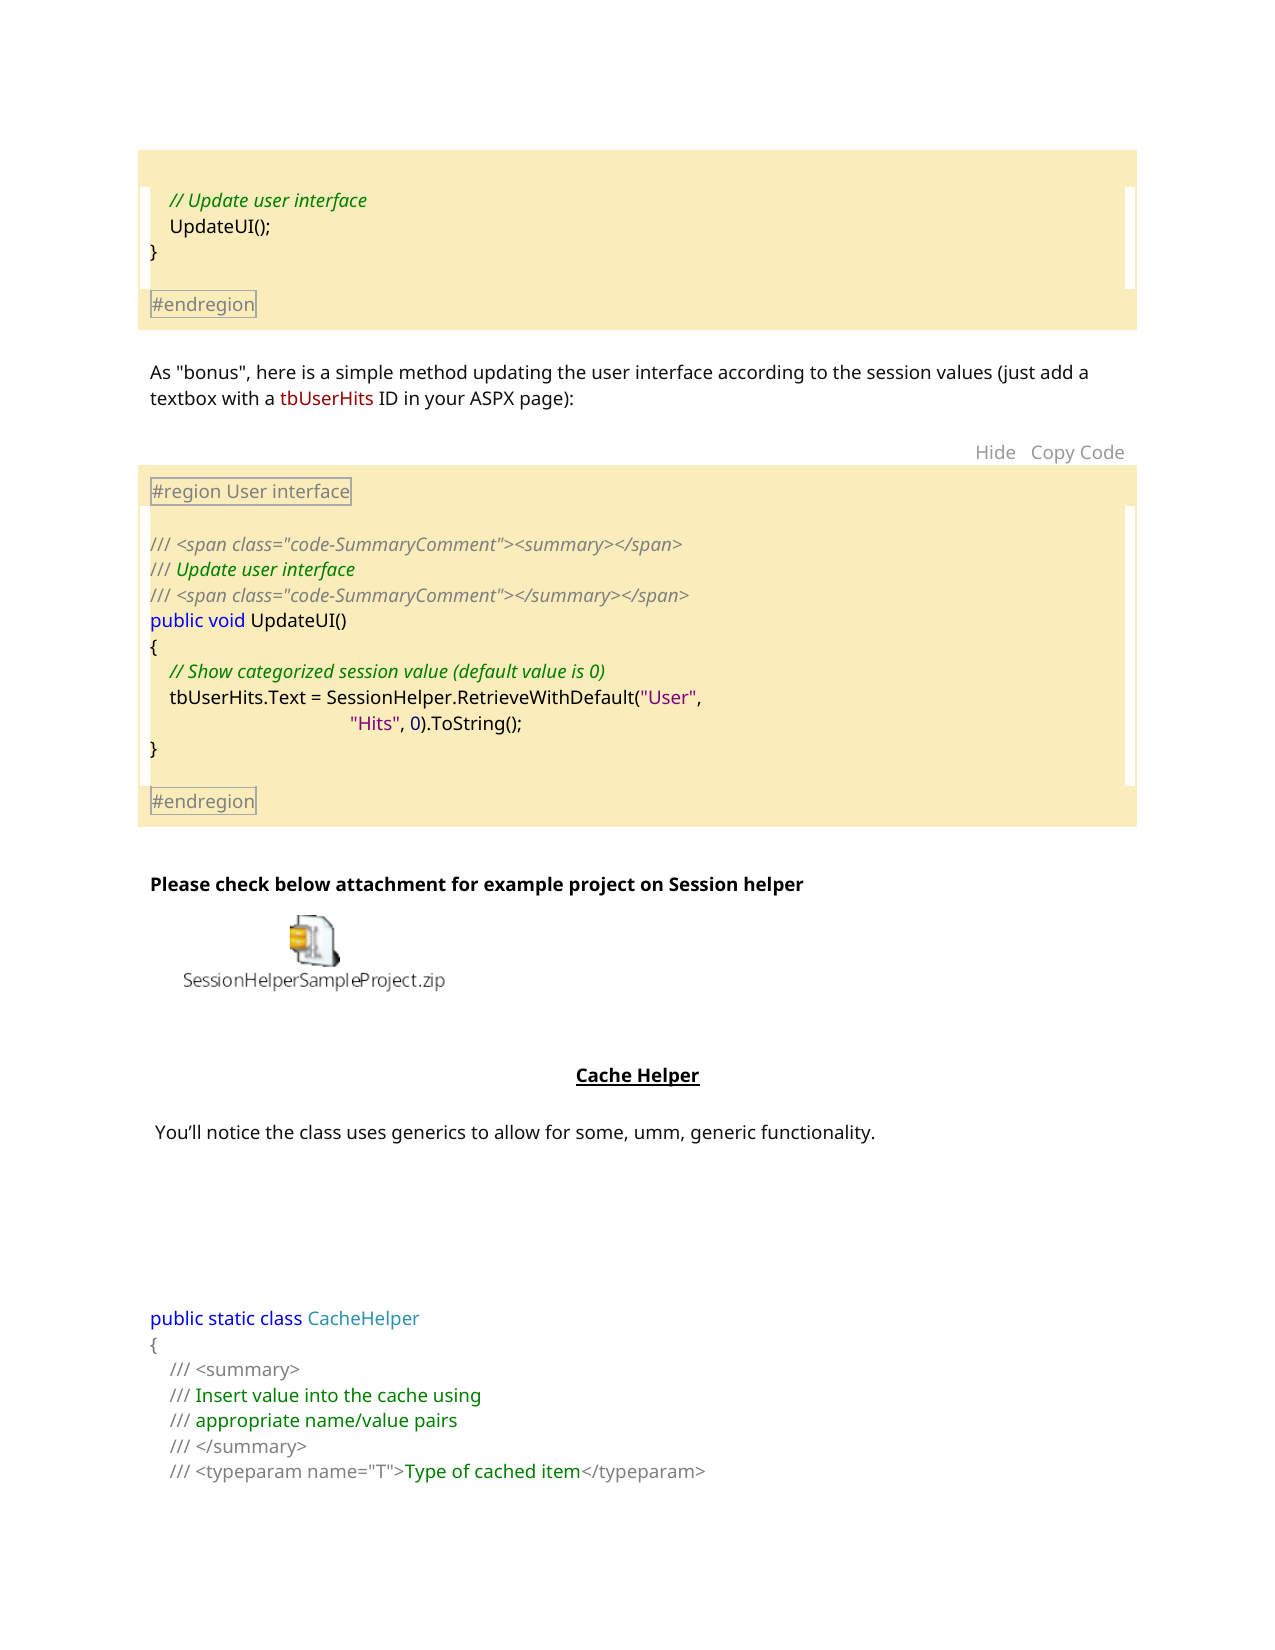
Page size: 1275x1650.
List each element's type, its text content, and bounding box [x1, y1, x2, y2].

text Please check below attachment for example project on Session helper [150, 871, 1125, 897]
text // Show categorized session value (default value is 0) [150, 659, 1125, 684]
text #region User interface [140, 467, 1135, 506]
text } [150, 238, 1125, 264]
text { [150, 1331, 1125, 1356]
text /// <summary> [150, 1356, 1125, 1382]
text /// Insert value into the cache using [150, 1382, 1125, 1407]
text // Update user interface [150, 187, 1125, 213]
text You’ll notice the class uses generics to allow for some, umm, generic functionality. [150, 1119, 1125, 1145]
text #endregion [140, 774, 1135, 825]
text tbUserHits.Text = SessionHelper.RetrieveWithDefault("User", [150, 684, 1125, 710]
text /// <span class="code-SummaryComment"><summary></span> [150, 531, 1125, 557]
text /// <span class="code-SummaryComment"></summary></span> [150, 582, 1125, 608]
text As "bonus", here is a simple method updating the user interface according to the session values (just add a textbox with a tbUserHits ID in your ASPX page): [150, 359, 1125, 410]
text public void UpdateUI() [150, 608, 1125, 633]
text /// appropriate name/value pairs [150, 1407, 1125, 1433]
text Hide Copy Code [150, 439, 1125, 465]
text } [150, 735, 1125, 761]
text public static class CacheHelper [150, 1305, 1125, 1331]
text "Hits", 0).ToString(); [150, 710, 1125, 735]
text /// <typeparam name="T">Type of cached item</typeparam> [150, 1458, 1125, 1484]
text Cache Helper [150, 1063, 1125, 1088]
text { [150, 633, 1125, 659]
text /// Update user interface [150, 557, 1125, 582]
text UpdateUI(); [150, 213, 1125, 238]
text /// </summary> [150, 1433, 1125, 1458]
text #endregion [140, 278, 1135, 329]
